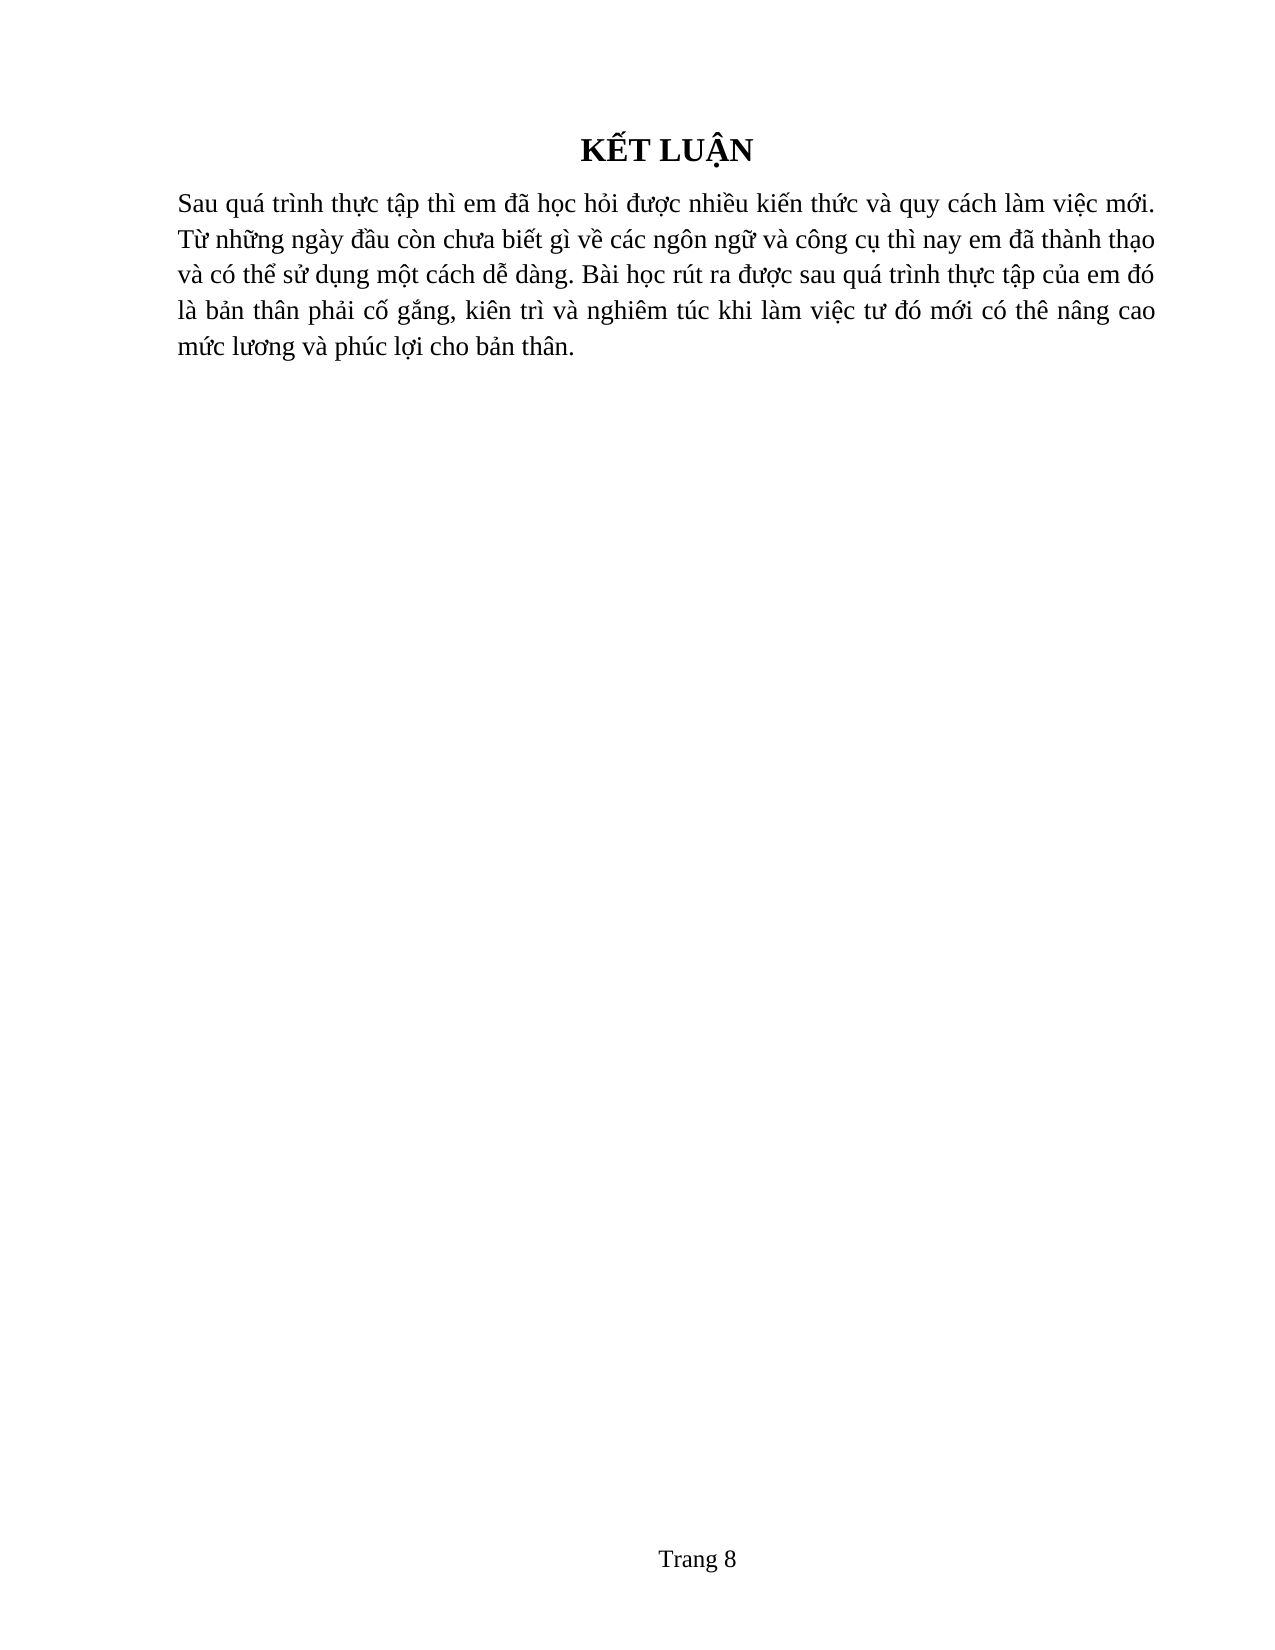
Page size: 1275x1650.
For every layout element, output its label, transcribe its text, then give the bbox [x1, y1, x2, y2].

text KẾT LUẬN [177, 131, 1157, 169]
text Sau quá trình thực tập thì em đã học hỏi được nhiều kiến thức và quy cách làm việc mới. Từ những ngày đầu còn chưa biết gì về các ngôn ngữ và công cụ thì nay em đã thành thạo và có thể sử dụng một cách dễ dàng. Bài học rút ra được sau quá trình thực tập của em đó là bản thân phải cố gắng, kiên trì và nghiêm túc khi làm việc tư đó mới có thê nâng cao mức lương và phúc lợi cho bản thân. [177, 326, 1157, 361]
